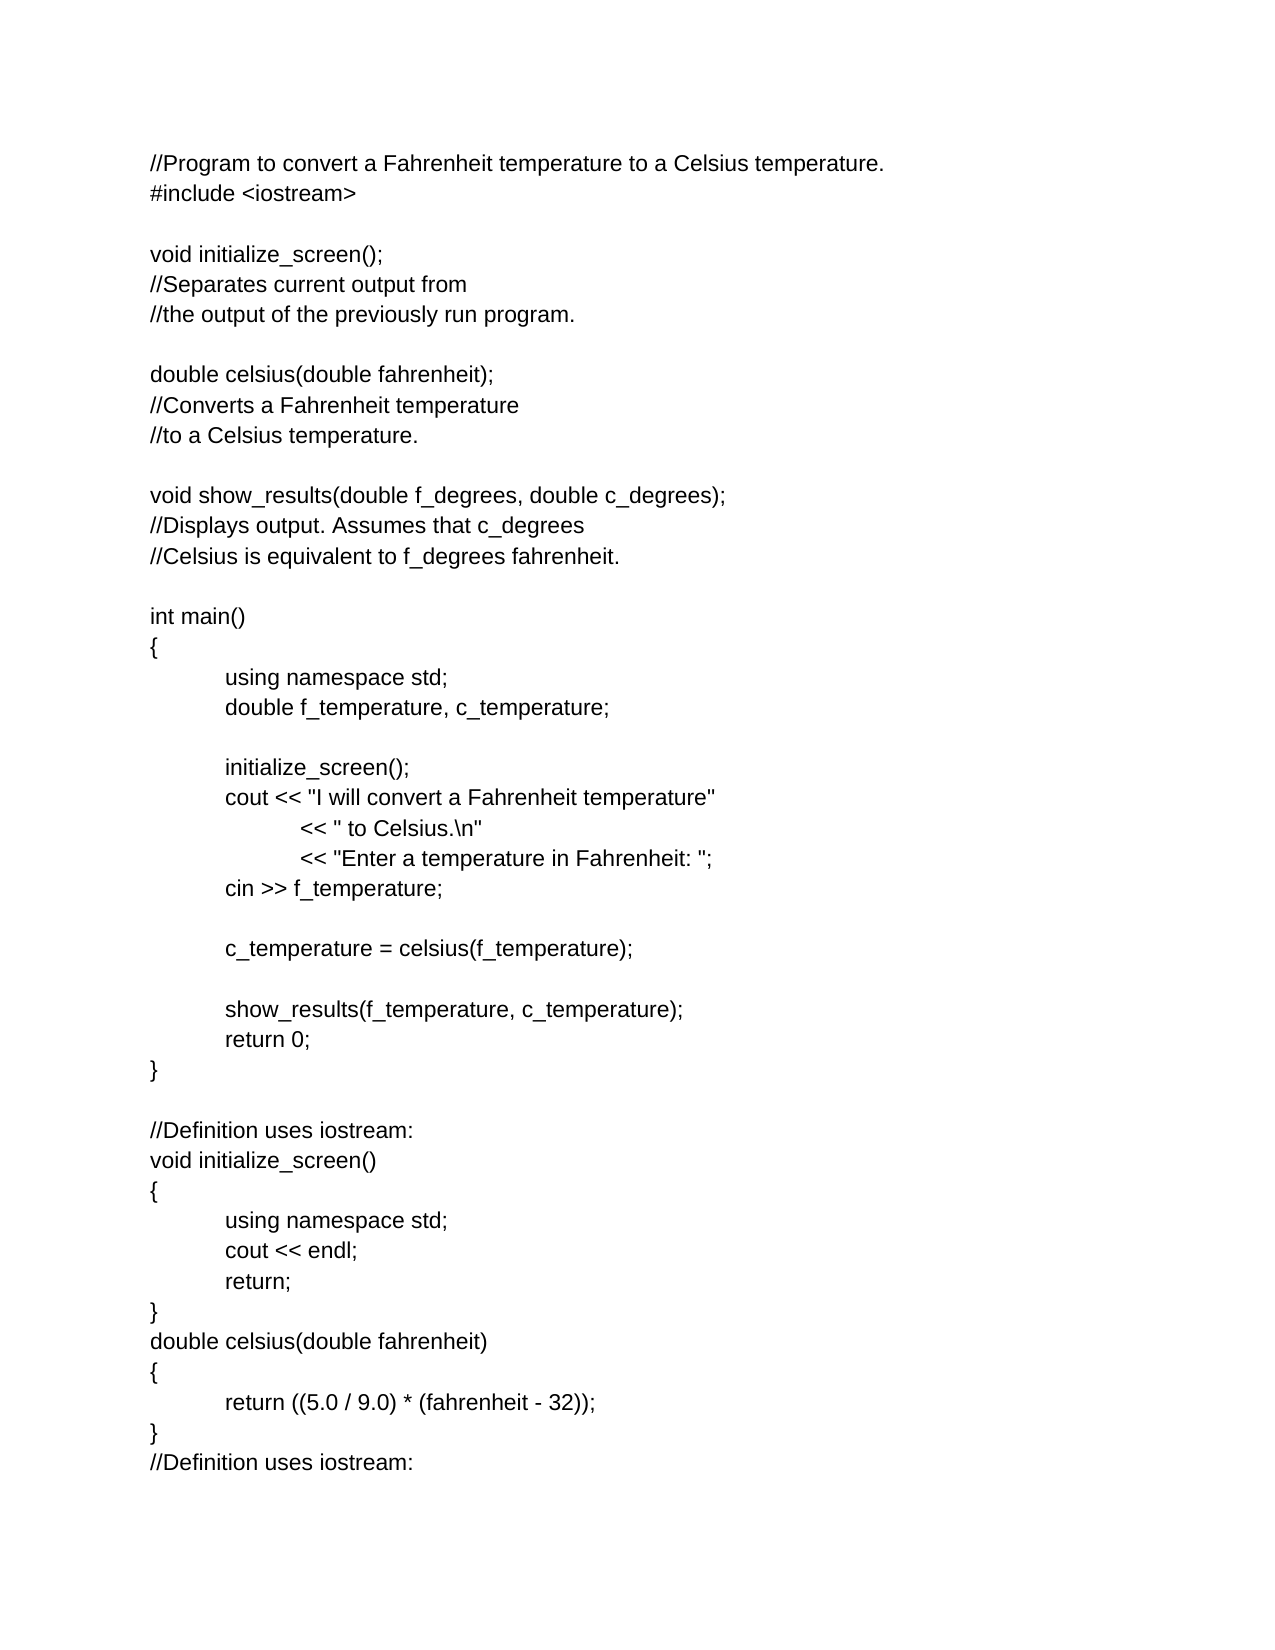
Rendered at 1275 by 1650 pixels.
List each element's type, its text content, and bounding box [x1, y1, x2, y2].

text void show_results(double f_degrees, double c_degrees); [150, 482, 1125, 509]
text int main() [150, 603, 1125, 629]
text } [150, 1056, 1125, 1083]
text double celsius(double fahrenheit) [150, 1328, 1125, 1354]
text double f_temperature, c_temperature; [150, 694, 1125, 720]
text cin >> f_temperature; [150, 875, 1125, 901]
text { [150, 1177, 1125, 1203]
text double celsius(double fahrenheit); [150, 361, 1125, 388]
text //to a Celsius temperature. [150, 422, 1125, 448]
text { [150, 633, 1125, 660]
text show_results(f_temperature, c_temperature); [150, 996, 1125, 1022]
text //Celsius is equivalent to f_degrees fahrenheit. [150, 543, 1125, 569]
text return 0; [150, 1026, 1125, 1052]
text cout << endl; [150, 1237, 1125, 1264]
text return ((5.0 / 9.0) * (fahrenheit - 32)); [150, 1388, 1125, 1415]
text } [150, 1298, 1125, 1324]
text //Program to convert a Fahrenheit temperature to a Celsius temperature. [150, 150, 1125, 176]
text #include <iostream> [150, 180, 1125, 207]
text using namespace std; [150, 1207, 1125, 1234]
text c_temperature = celsius(f_temperature); [150, 935, 1125, 962]
text //Separates current output from [150, 271, 1125, 297]
text << "Enter a temperature in Fahrenheit: "; [150, 845, 1125, 871]
text void initialize_screen() [150, 1147, 1125, 1173]
text initialize_screen(); [150, 754, 1125, 781]
text //the output of the previously run program. [150, 301, 1125, 327]
text cout << "I will convert a Fahrenheit temperature" [150, 784, 1125, 811]
text return; [150, 1268, 1125, 1294]
text void initialize_screen(); [150, 241, 1125, 267]
text //Definition uses iostream: [150, 1449, 1125, 1475]
text } [150, 1419, 1125, 1445]
text { [150, 1358, 1125, 1385]
text using namespace std; [150, 663, 1125, 690]
text << " to Celsius.\n" [150, 814, 1125, 841]
text //Definition uses iostream: [150, 1117, 1125, 1143]
text //Displays output. Assumes that c_degrees [150, 512, 1125, 539]
text //Converts a Fahrenheit temperature [150, 392, 1125, 418]
